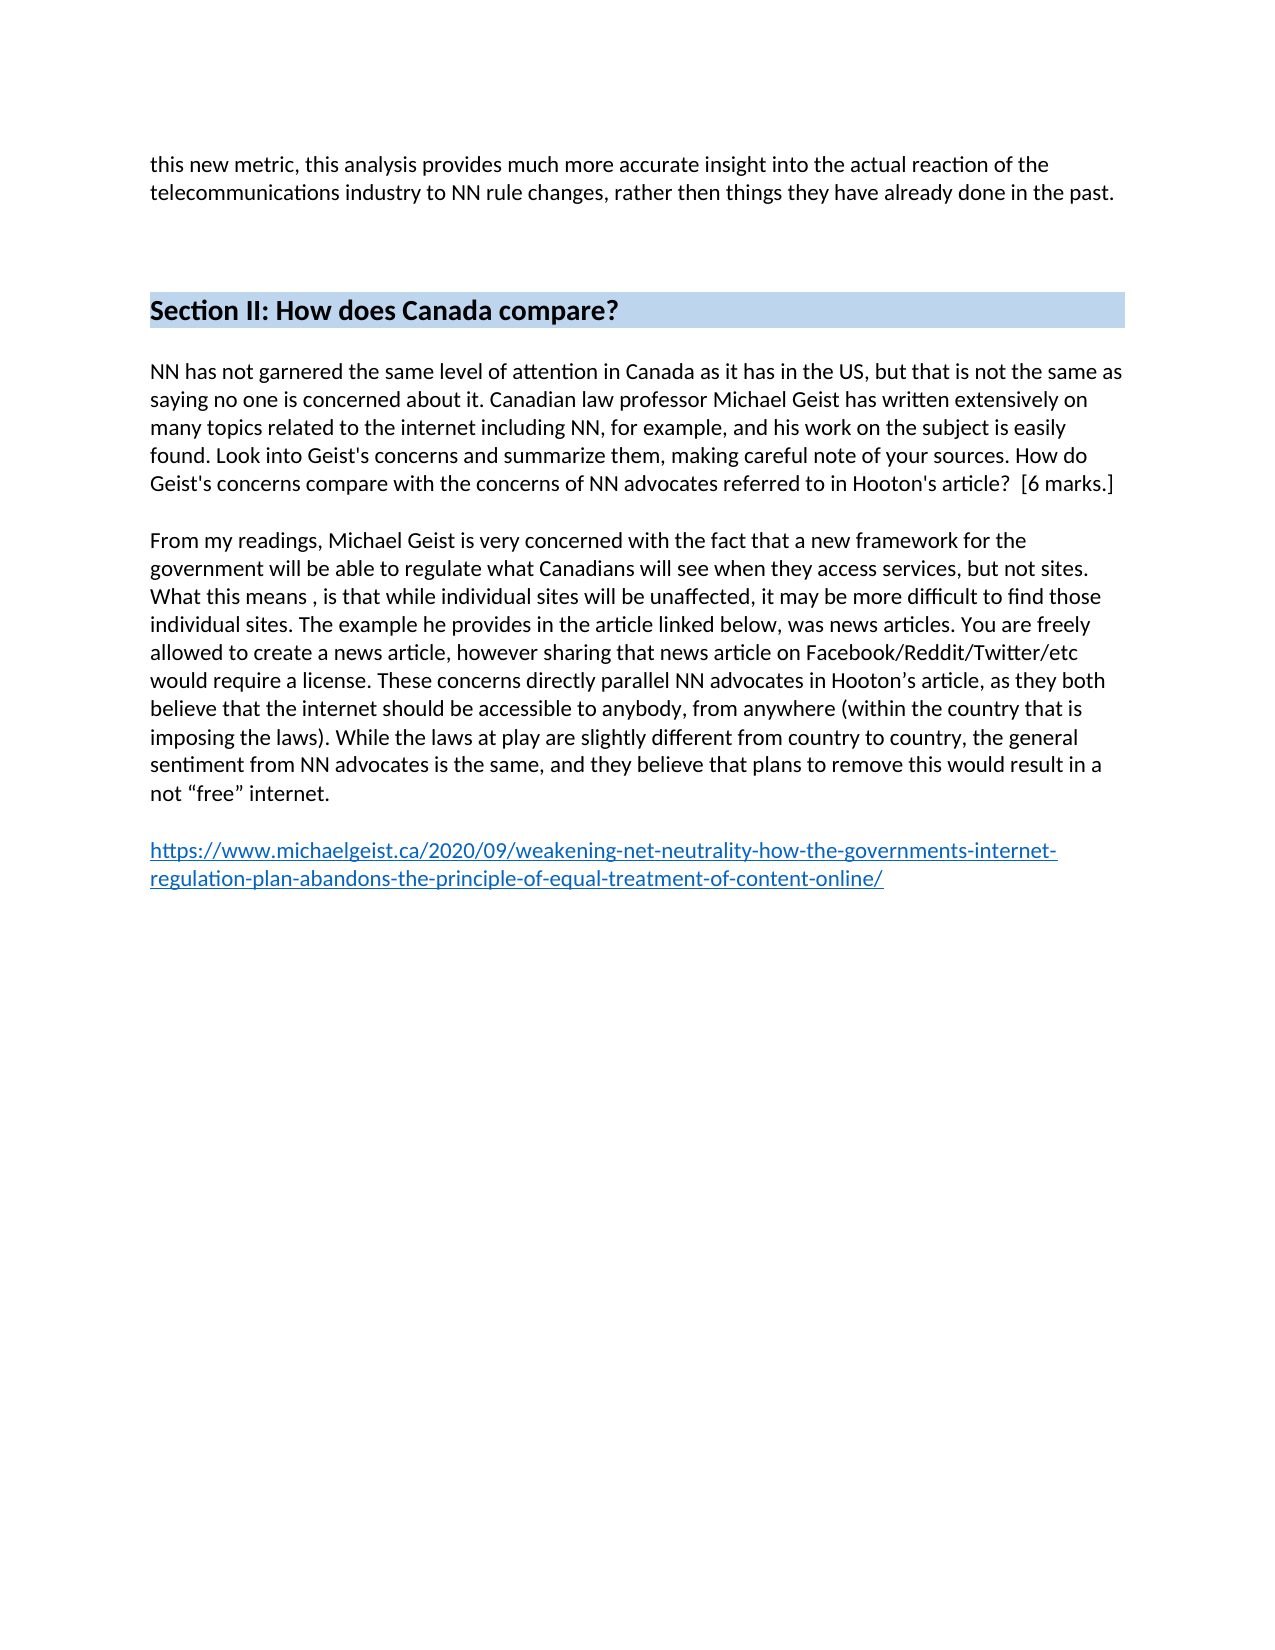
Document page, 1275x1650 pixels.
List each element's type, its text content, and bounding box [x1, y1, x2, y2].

text Section II: How does Canada compare? [150, 292, 1125, 328]
text https://www.michaelgeist.ca/2020/09/weakening-net-neutrality-how-the-governments-internet-regulation-plan-abandons-the-principle-of-equal-treatment-of-content-online/ [150, 836, 1125, 892]
text From my readings, Michael Geist is very concerned with the fact that a new framework for the government will be able to regulate what Canadians will see when they access services, but not sites. What this means , is that while individual sites will be unaffected, it may be more difficult to find those individual sites. The example he provides in the article linked below, was news articles. You are freely allowed to create a news article, however sharing that news article on Facebook/Reddit/Twitter/etc would require a license. These concerns directly parallel NN advocates in Hooton’s article, as they both believe that the internet should be accessible to anybody, from anywhere (within the country that is imposing the laws). While the laws at play are slightly different from country to country, the general sentiment from NN advocates is the same, and they believe that plans to remove this would result in a not “free” internet. [150, 526, 1125, 807]
text NN has not garnered the same level of attention in Canada as it has in the US, but that is not the same as saying no one is concerned about it. Canadian law professor Michael Geist has written extensively on many topics related to the internet including NN, for example, and his work on the subject is easily found. Look into Geist's concerns and summarize them, making careful note of your sources. How do Geist's concerns compare with the concerns of NN advocates referred to in Hooton's article? [6 marks.] [150, 357, 1125, 497]
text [150, 150, 1125, 206]
